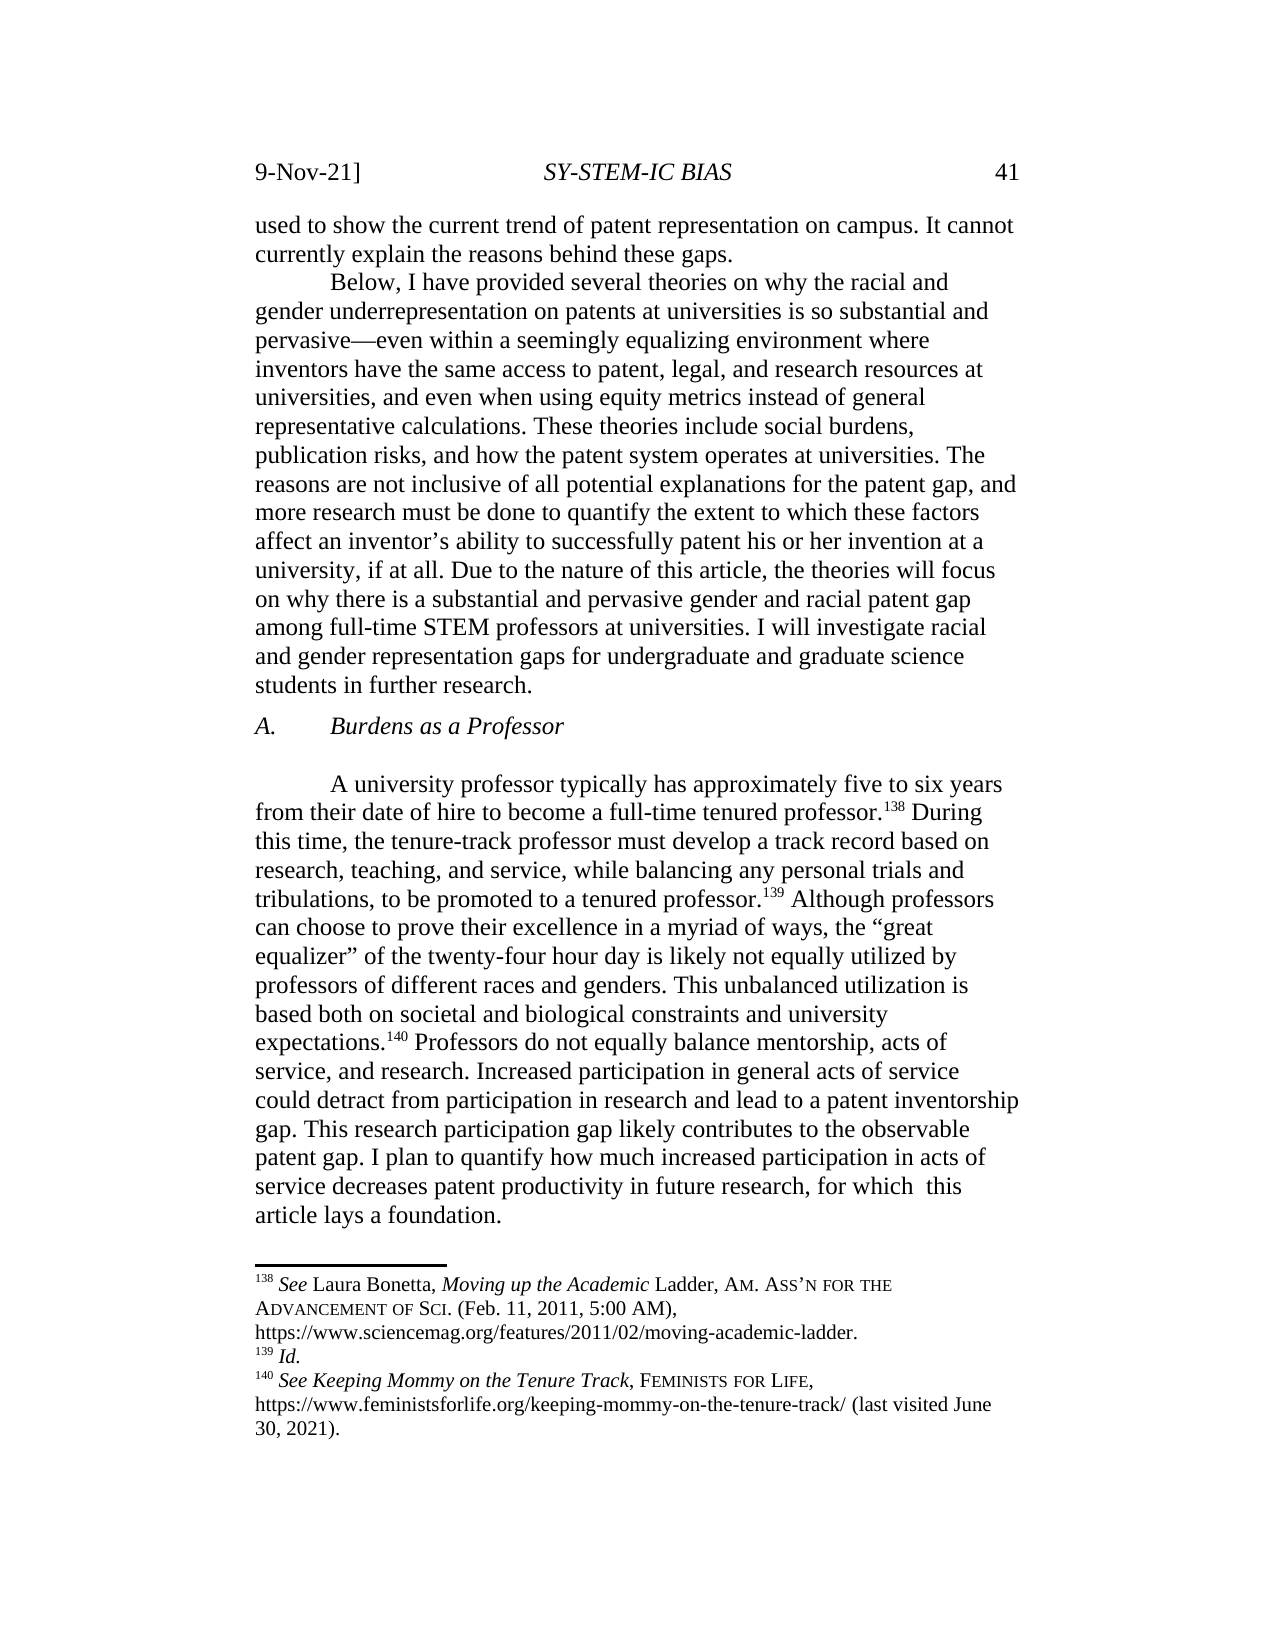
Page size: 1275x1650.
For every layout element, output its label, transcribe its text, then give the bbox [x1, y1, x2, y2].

text A university professor typically has approximately five to six years from their date of hire to become a full-time tenured professor. During this time, the tenure-track professor must develop a track record based on research, teaching, and service, while balancing any personal trials and tribulations, to be promoted to a tenured professor. Although professors can choose to prove their excellence in a myriad of ways, the “great equalizer” of the twenty-four hour day is likely not equally utilized by professors of different races and genders. This unbalanced utilization is based both on societal and biological constraints and university expectations. Professors do not equally balance mentorship, acts of service, and research. Increased participation in general acts of service could detract from participation in research and lead to a patent inventorship gap. This research participation gap likely contributes to the observable patent gap. I plan to quantify how much increased participation in acts of service decreases patent productivity in future research, for which this article lays a foundation. [255, 769, 1020, 1229]
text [255, 210, 1020, 267]
list Burdens as a Professor [255, 711, 1020, 740]
text Below, I have provided several theories on why the racial and gender underrepresentation on patents at universities is so substantial and pervasive—even within a seemingly equalizing environment where inventors have the same access to patent, legal, and research resources at universities, and even when using equity metrics instead of general representative calculations. These theories include social burdens, publication risks, and how the patent system operates at universities. The reasons are not inclusive of all potential explanations for the patent gap, and more research must be done to quantify the extent to which these factors affect an inventor’s ability to successfully patent his or her invention at a university, if at all. Due to the nature of this article, the theories will focus on why there is a substantial and pervasive gender and racial patent gap among full-time STEM professors at universities. I will investigate racial and gender representation gaps for undergraduate and graduate science students in further research. [255, 267, 1020, 699]
